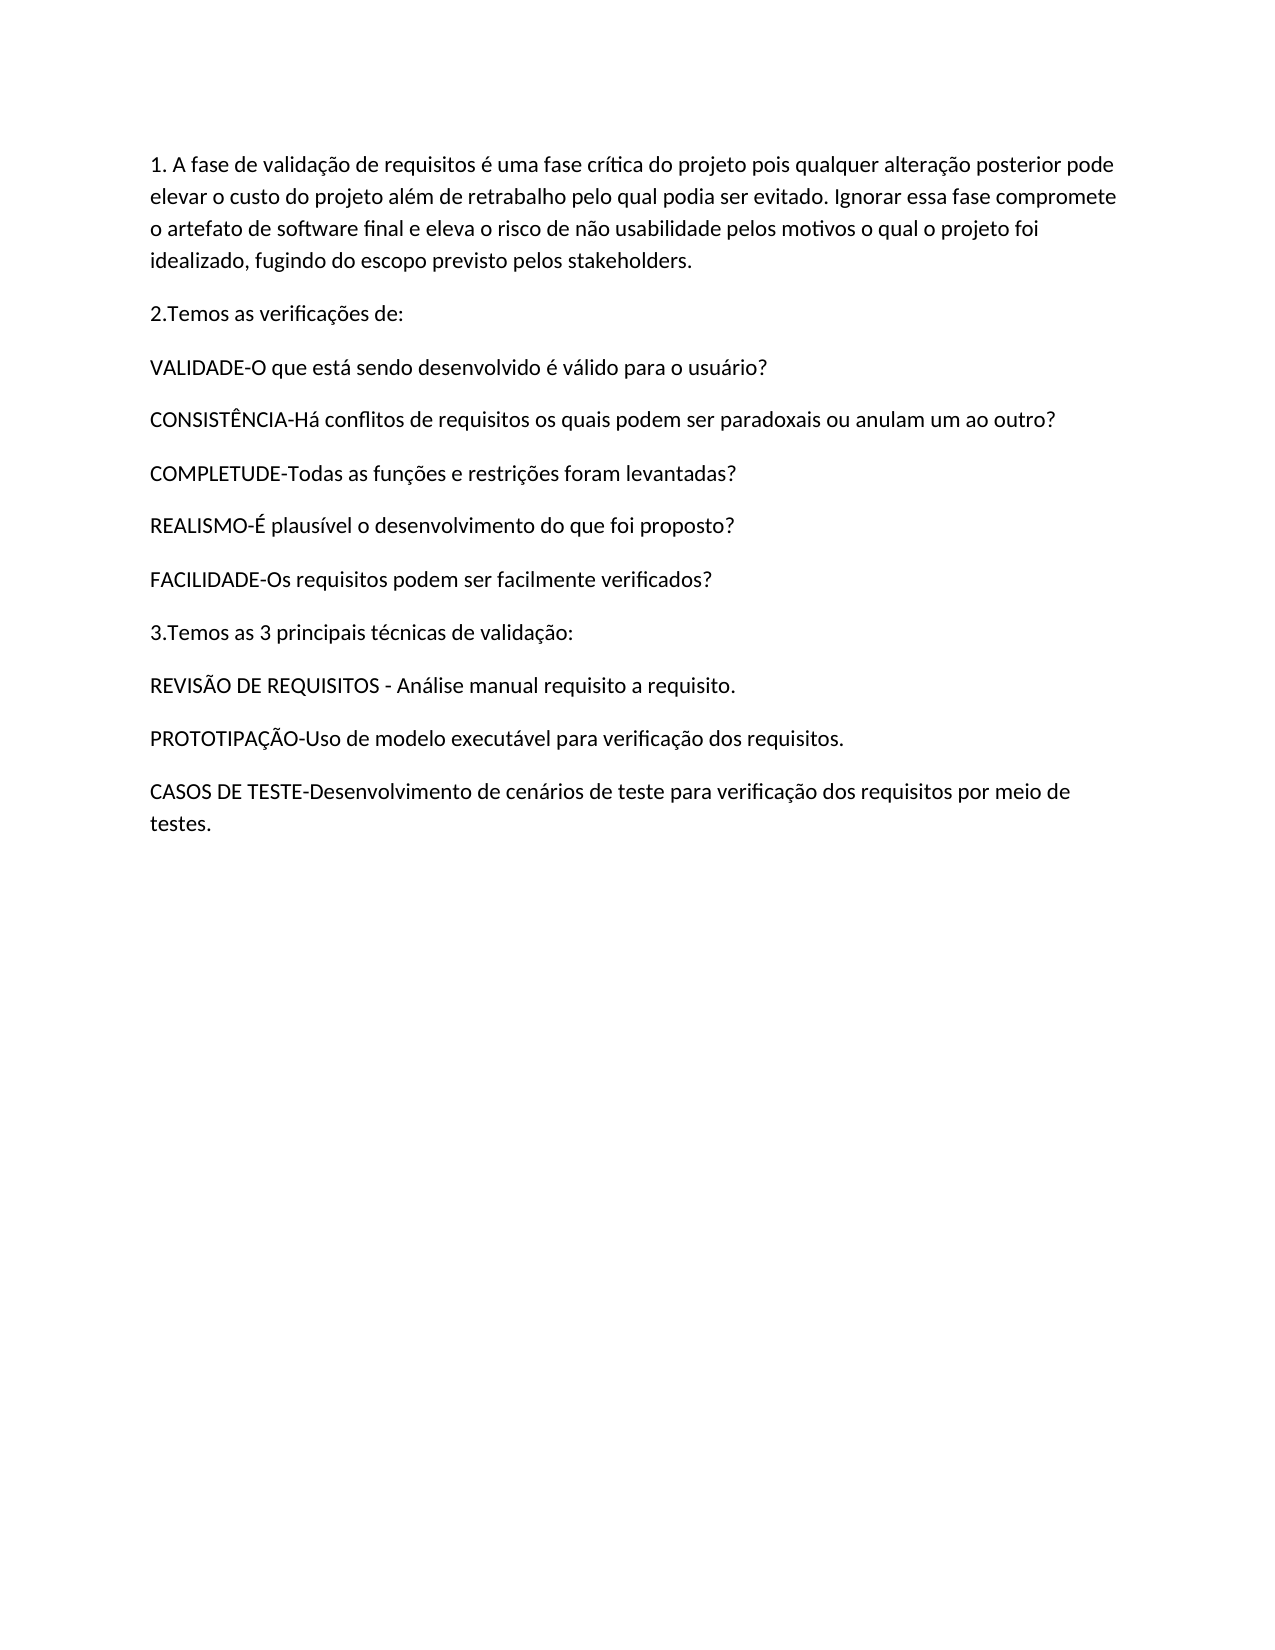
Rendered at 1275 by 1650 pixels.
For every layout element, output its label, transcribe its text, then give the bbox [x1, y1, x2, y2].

text FACILIDADE-Os requisitos podem ser facilmente verificados? [150, 565, 1125, 593]
text 1. A fase de validação de requisitos é uma fase crítica do projeto pois qualquer alteração posterior pode elevar o custo do projeto além de retrabalho pelo qual podia ser evitado. Ignorar essa fase compromete o artefato de software final e eleva o risco de não usabilidade pelos motivos o qual o projeto foi idealizado, fugindo do escopo previsto pelos stakeholders. [150, 150, 1125, 274]
text CASOS DE TESTE-Desenvolvimento de cenários de teste para verificação dos requisitos por meio de testes. [150, 777, 1125, 837]
text VALIDADE-O que está sendo desenvolvido é válido para o usuário? [150, 353, 1125, 381]
text REVISÃO DE REQUISITOS - Análise manual requisito a requisito. [150, 671, 1125, 699]
text 3.Temos as 3 principais técnicas de validação: [150, 618, 1125, 646]
text 2.Temos as verificações de: [150, 299, 1125, 328]
text REALISMO-É plausível o desenvolvimento do que foi proposto? [150, 512, 1125, 540]
text COMPLETUDE-Todas as funções e restrições foram levantadas? [150, 459, 1125, 487]
text CONSISTÊNCIA-Há conflitos de requisitos os quais podem ser paradoxais ou anulam um ao outro? [150, 406, 1125, 434]
text PROTOTIPAÇÃO-Uso de modelo executável para verificação dos requisitos. [150, 724, 1125, 752]
